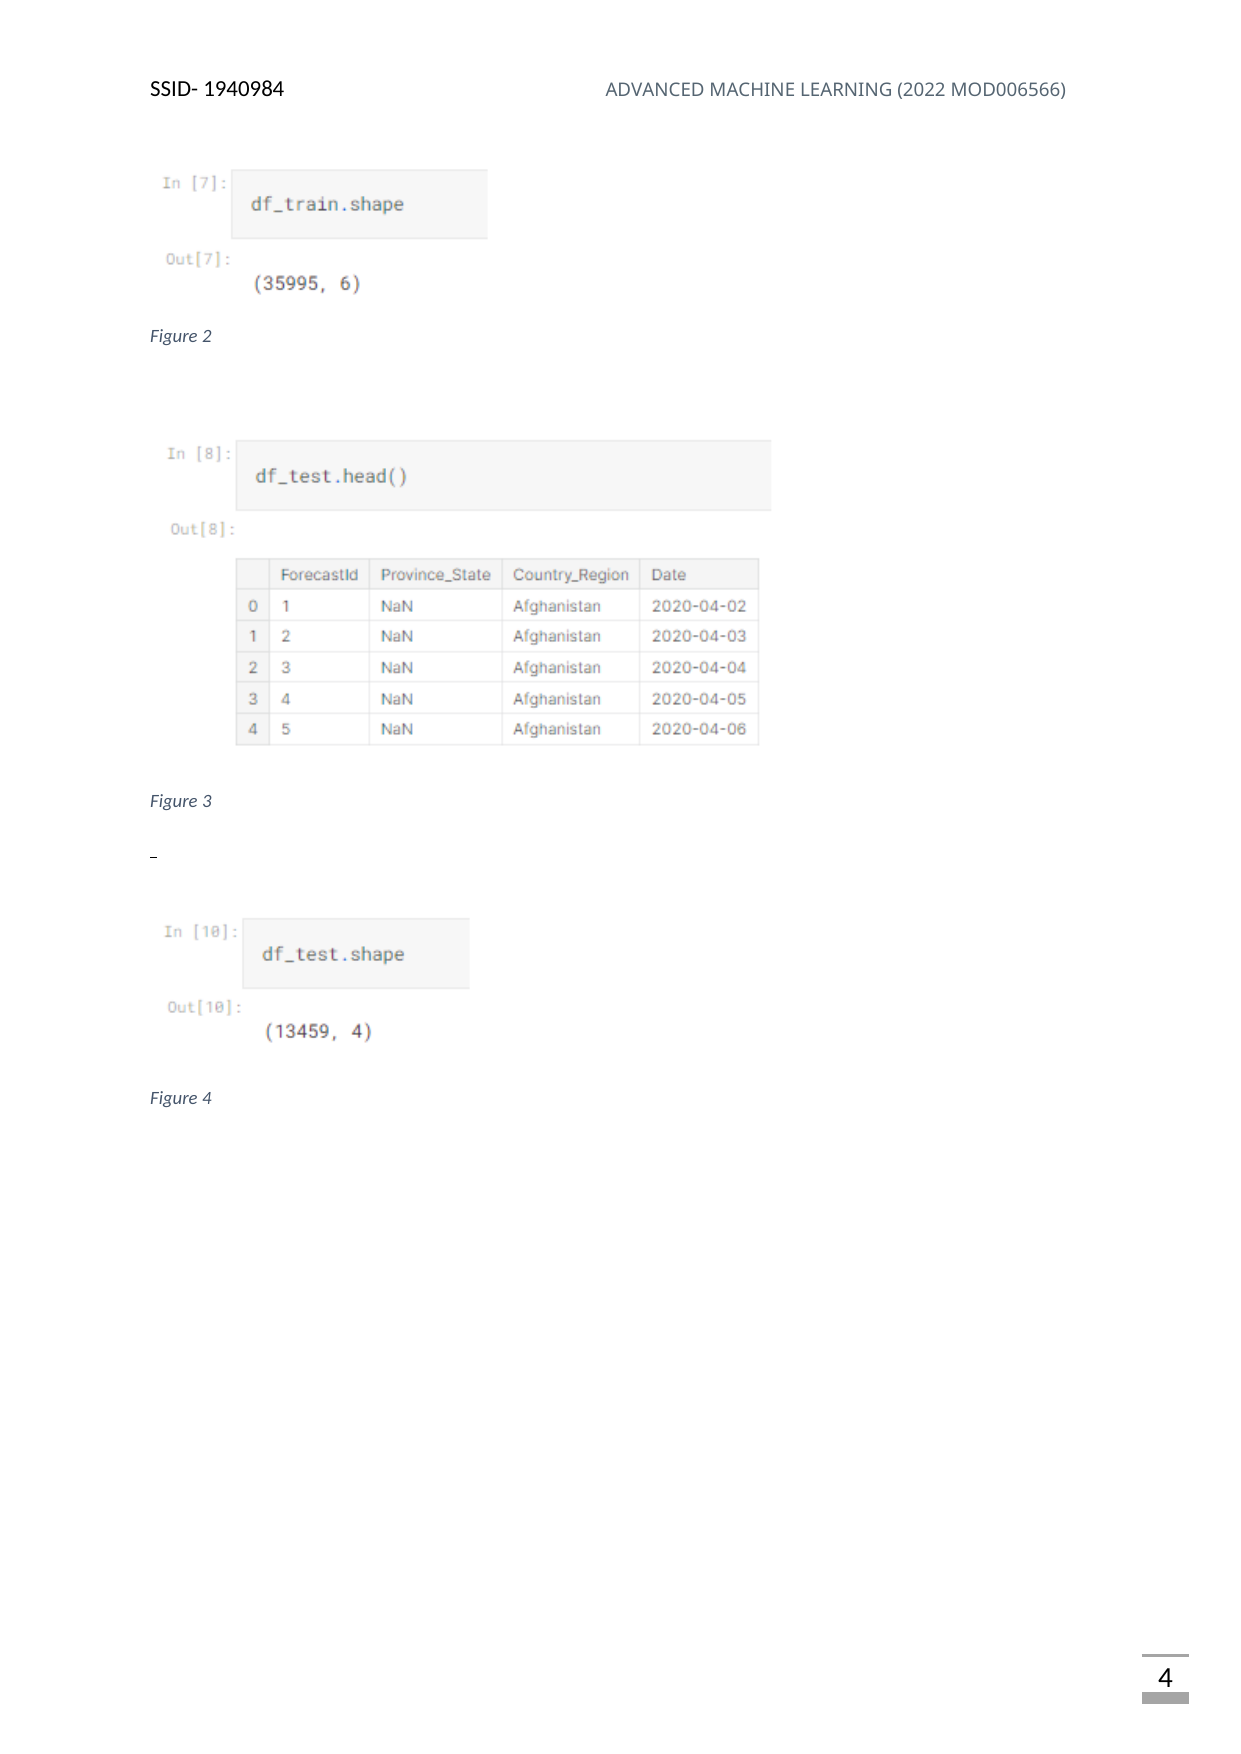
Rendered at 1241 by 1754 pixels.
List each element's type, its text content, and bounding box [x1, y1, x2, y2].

picture [150, 150, 488, 306]
text Figure 3 [150, 789, 1090, 812]
text Figure 2 [150, 324, 1090, 347]
picture [150, 879, 470, 1068]
picture [150, 413, 772, 771]
text Figure 4 [150, 1086, 1090, 1109]
